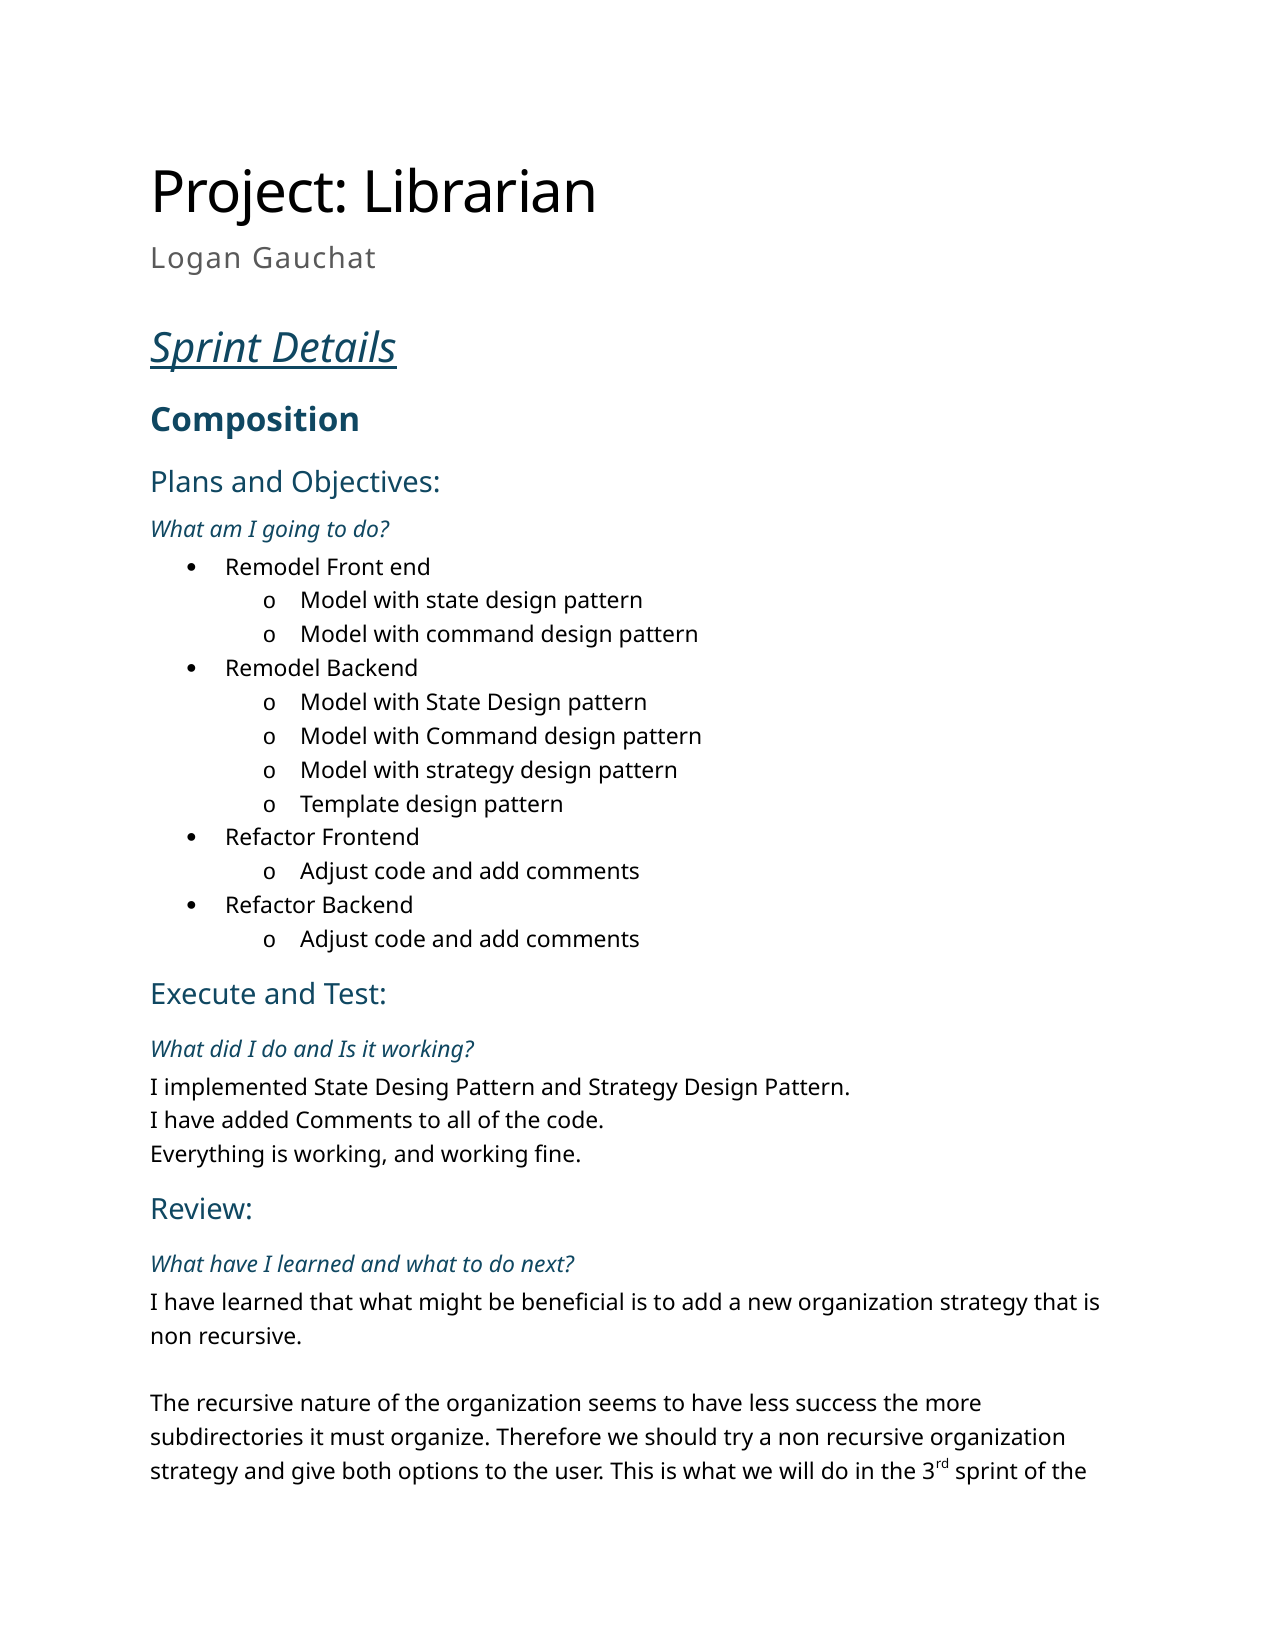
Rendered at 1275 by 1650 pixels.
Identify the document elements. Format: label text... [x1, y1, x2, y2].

list Model with strategy design pattern [262, 754, 1125, 785]
subtitle Sprint Details [150, 318, 1125, 375]
text I implemented State Desing Pattern and Strategy Design Pattern. I have added Comments to all of the code. Everything is working, and working fine. [150, 1071, 1125, 1169]
list Refactor Backend [187, 889, 1125, 920]
list Remodel Backend [187, 652, 1125, 683]
subtitle What did I do and Is it working? [150, 1033, 1125, 1064]
subtitle Logan Gauchat [150, 238, 1125, 277]
list Refactor Frontend [187, 821, 1125, 853]
text Review: [150, 1188, 1125, 1228]
list Remodel Front end [187, 551, 1125, 582]
list Model with Command design pattern [262, 720, 1125, 751]
subtitle What am I going to do? [150, 513, 1125, 544]
list Model with state design pattern [262, 584, 1125, 616]
title Project: Librarian [150, 150, 1125, 229]
text Execute and Test: [150, 973, 1125, 1013]
list Model with State Design pattern [262, 686, 1125, 717]
subtitle Composition [150, 396, 1125, 441]
list Adjust code and add comments [262, 855, 1125, 886]
subtitle Plans and Objectives: [150, 462, 1125, 501]
list Template design pattern [262, 787, 1125, 819]
subtitle What have I learned and what to do next? [150, 1248, 1125, 1279]
list Adjust code and add comments [262, 923, 1125, 954]
list Model with command design pattern [262, 618, 1125, 650]
